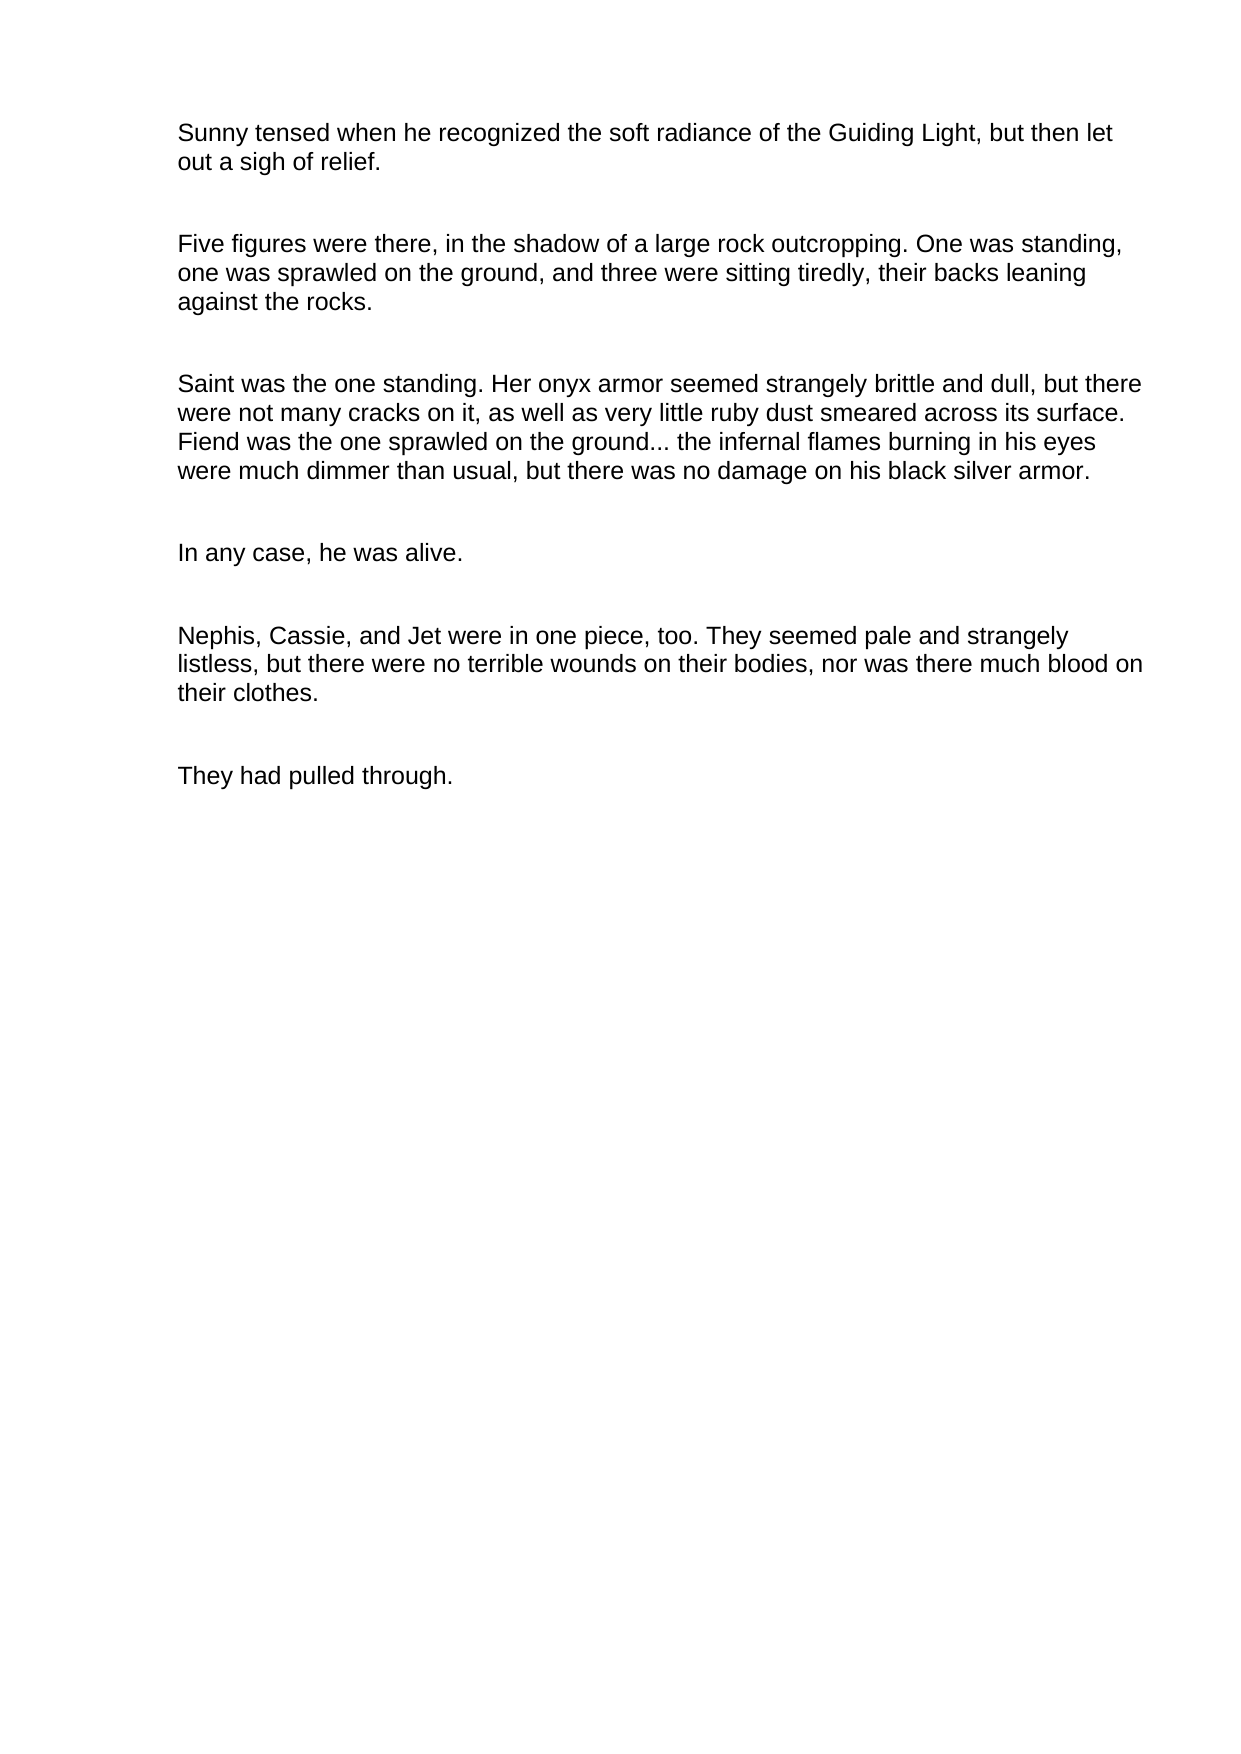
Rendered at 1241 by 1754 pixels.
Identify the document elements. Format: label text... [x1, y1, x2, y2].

text Saint was the one standing. Her onyx armor seemed strangely brittle and dull, but there were not many cracks on it, as well as very little ruby dust smeared across its surface. Fiend was the one sprawled on the ground... the infernal flames burning in his eyes were much dimmer than usual, but there was no damage on his black silver armor. [177, 369, 1152, 484]
text They had pulled through. [177, 761, 1152, 789]
text In any case, he was alive. [177, 538, 1152, 567]
text Sunny tensed when he recognized the soft radiance of the Guiding Light, but then let out a sigh of relief. [177, 118, 1152, 176]
text Nephis, Cassie, and Jet were in one piece, too. They seemed pale and strangely listless, but there were no terrible wounds on their bodies, nor was there much blood on their clothes. [177, 621, 1152, 707]
text Five figures were there, in the shadow of a large rock outcropping. One was standing, one was sprawled on the ground, and three were sitting tiredly, their backs leaning against the rocks. [177, 229, 1152, 316]
